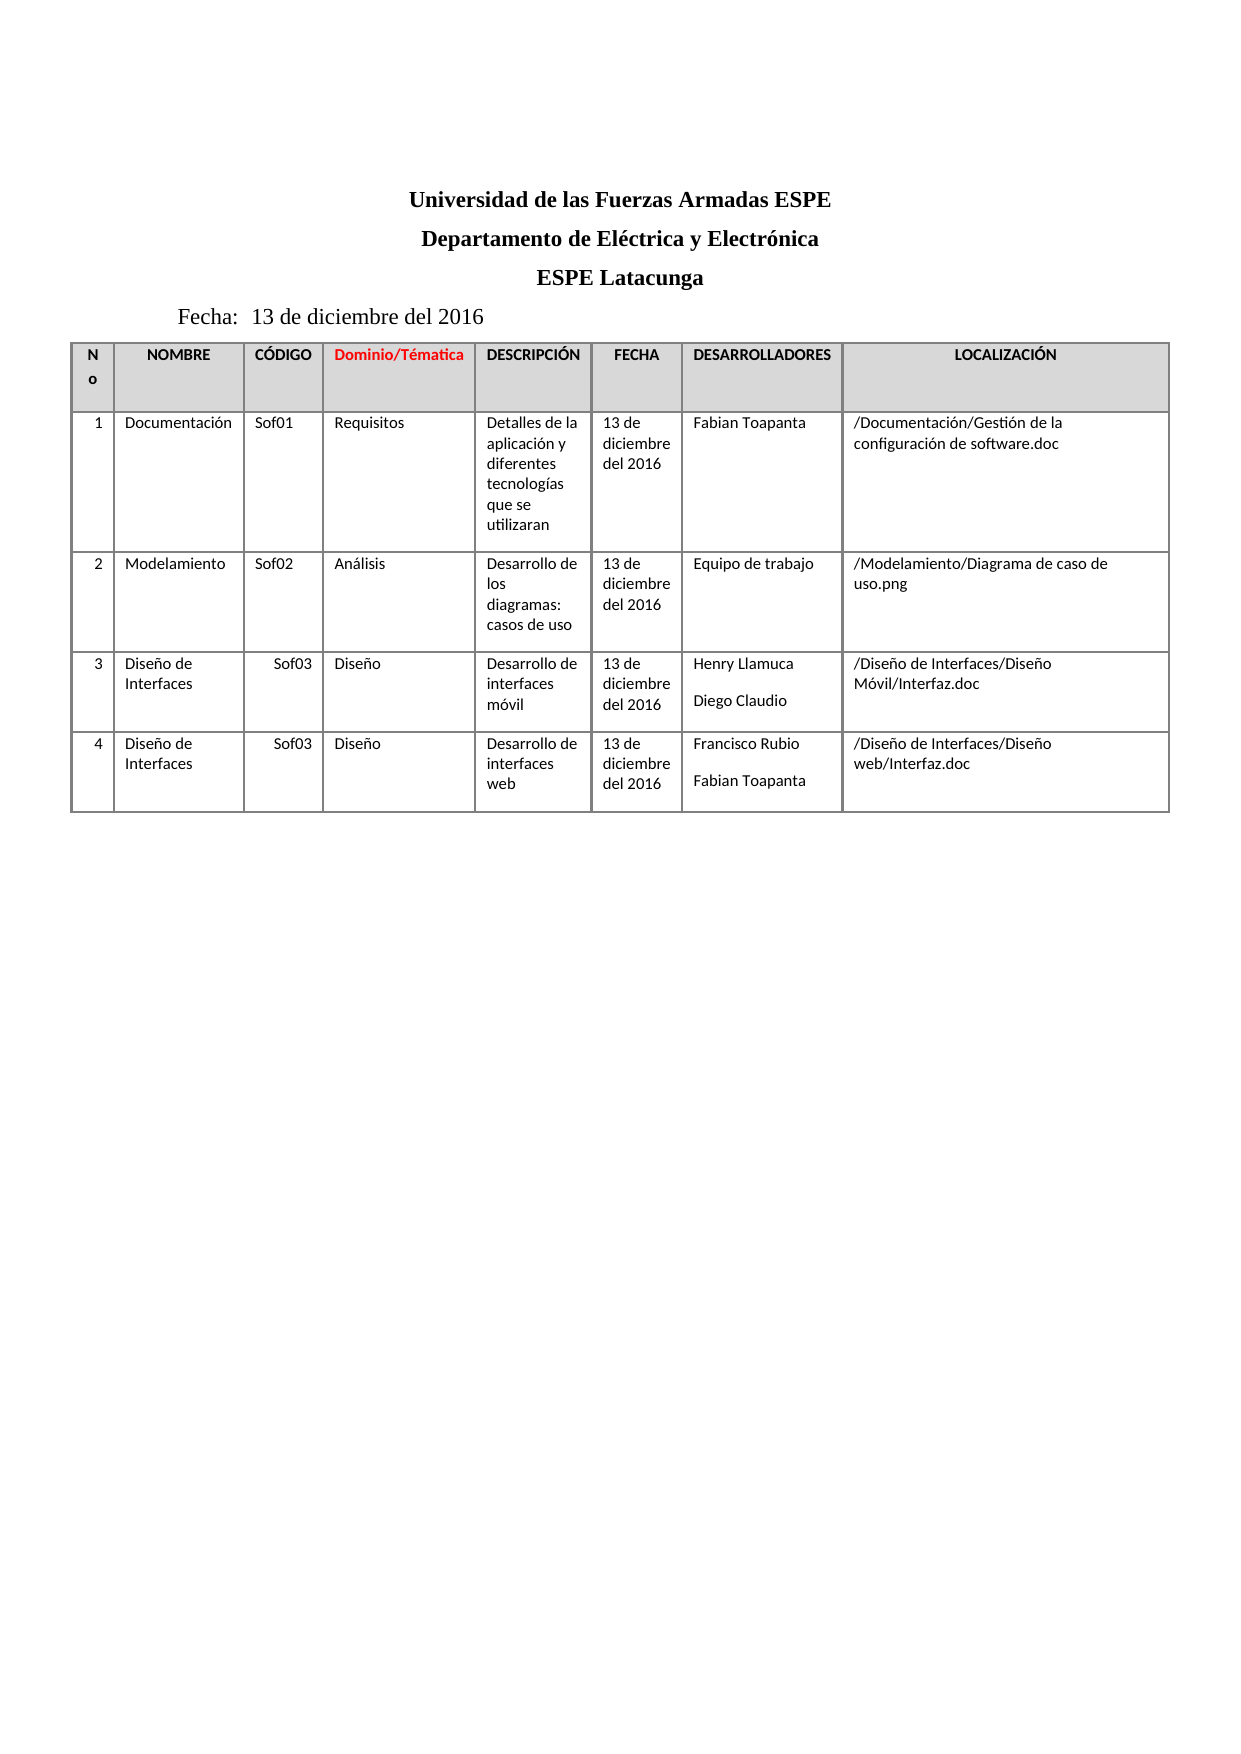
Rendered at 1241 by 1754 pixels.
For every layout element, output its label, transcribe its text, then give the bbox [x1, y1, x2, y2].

table_cell /Diseño de Interfaces/Diseño Móvil/Interfaz.doc [844, 653, 1168, 731]
table_cell Sof01 [245, 413, 322, 551]
text ESPE Latacunga [177, 264, 1063, 291]
table_cell Modelamiento [115, 553, 243, 651]
table_cell Análisis [324, 553, 474, 651]
table_header DESCRIPCIÓN [476, 344, 590, 411]
table_cell Diseño de Interfaces [115, 653, 243, 731]
table_cell Sof02 [245, 553, 322, 651]
table_cell Diseño [324, 653, 474, 731]
table_cell Requisitos [324, 413, 474, 551]
table_cell Detalles de la aplicación y diferentes tecnologías que se utilizaran [476, 413, 590, 551]
table_cell 13 de diciembre del 2016 [593, 733, 681, 811]
table_cell Diseño de Interfaces [115, 733, 243, 811]
table_header DESARROLLADORES [683, 344, 841, 411]
table_cell Fabian Toapanta [683, 413, 841, 551]
table_cell 1 [73, 413, 113, 551]
table_cell Francisco Rubio Fabian Toapanta [683, 733, 841, 811]
table_header CÓDIGO [245, 344, 322, 411]
table_cell 13 de diciembre del 2016 [593, 553, 681, 651]
table_cell Desarrollo de los diagramas: casos de uso [476, 553, 590, 651]
table_cell 3 [73, 653, 113, 731]
table_header Dominio/Tématica [324, 344, 474, 411]
table_cell Equipo de trabajo [683, 553, 841, 651]
table_cell Diseño [324, 733, 474, 811]
table_cell Desarrollo de interfaces web [476, 733, 590, 811]
table_cell /Modelamiento/Diagrama de caso de uso.png [844, 553, 1168, 651]
table_cell 2 [73, 553, 113, 651]
table_header NOMBRE [115, 344, 243, 411]
text Departamento de Eléctrica y Electrónica [177, 225, 1063, 252]
table_cell /Diseño de Interfaces/Diseño web/Interfaz.doc [844, 733, 1168, 811]
table_cell 13 de diciembre del 2016 [593, 413, 681, 551]
table_header LOCALIZACIÓN [844, 344, 1168, 411]
table_cell Sof03 [245, 653, 322, 731]
table_cell /Documentación/Gestión de la configuración de software.doc [844, 413, 1168, 551]
table_header FECHA [593, 344, 681, 411]
table_header No [73, 344, 113, 411]
table_cell Henry Llamuca Diego Claudio [683, 653, 841, 731]
table_cell Documentación [115, 413, 243, 551]
table_cell Sof03 [245, 733, 322, 811]
table_cell 13 de diciembre del 2016 [593, 653, 681, 731]
text Fecha: 13 de diciembre del 2016 [177, 303, 1063, 329]
text Universidad de las Fuerzas Armadas ESPE [177, 186, 1063, 213]
table_cell Desarrollo de interfaces móvil [476, 653, 590, 731]
table_cell 4 [73, 733, 113, 811]
